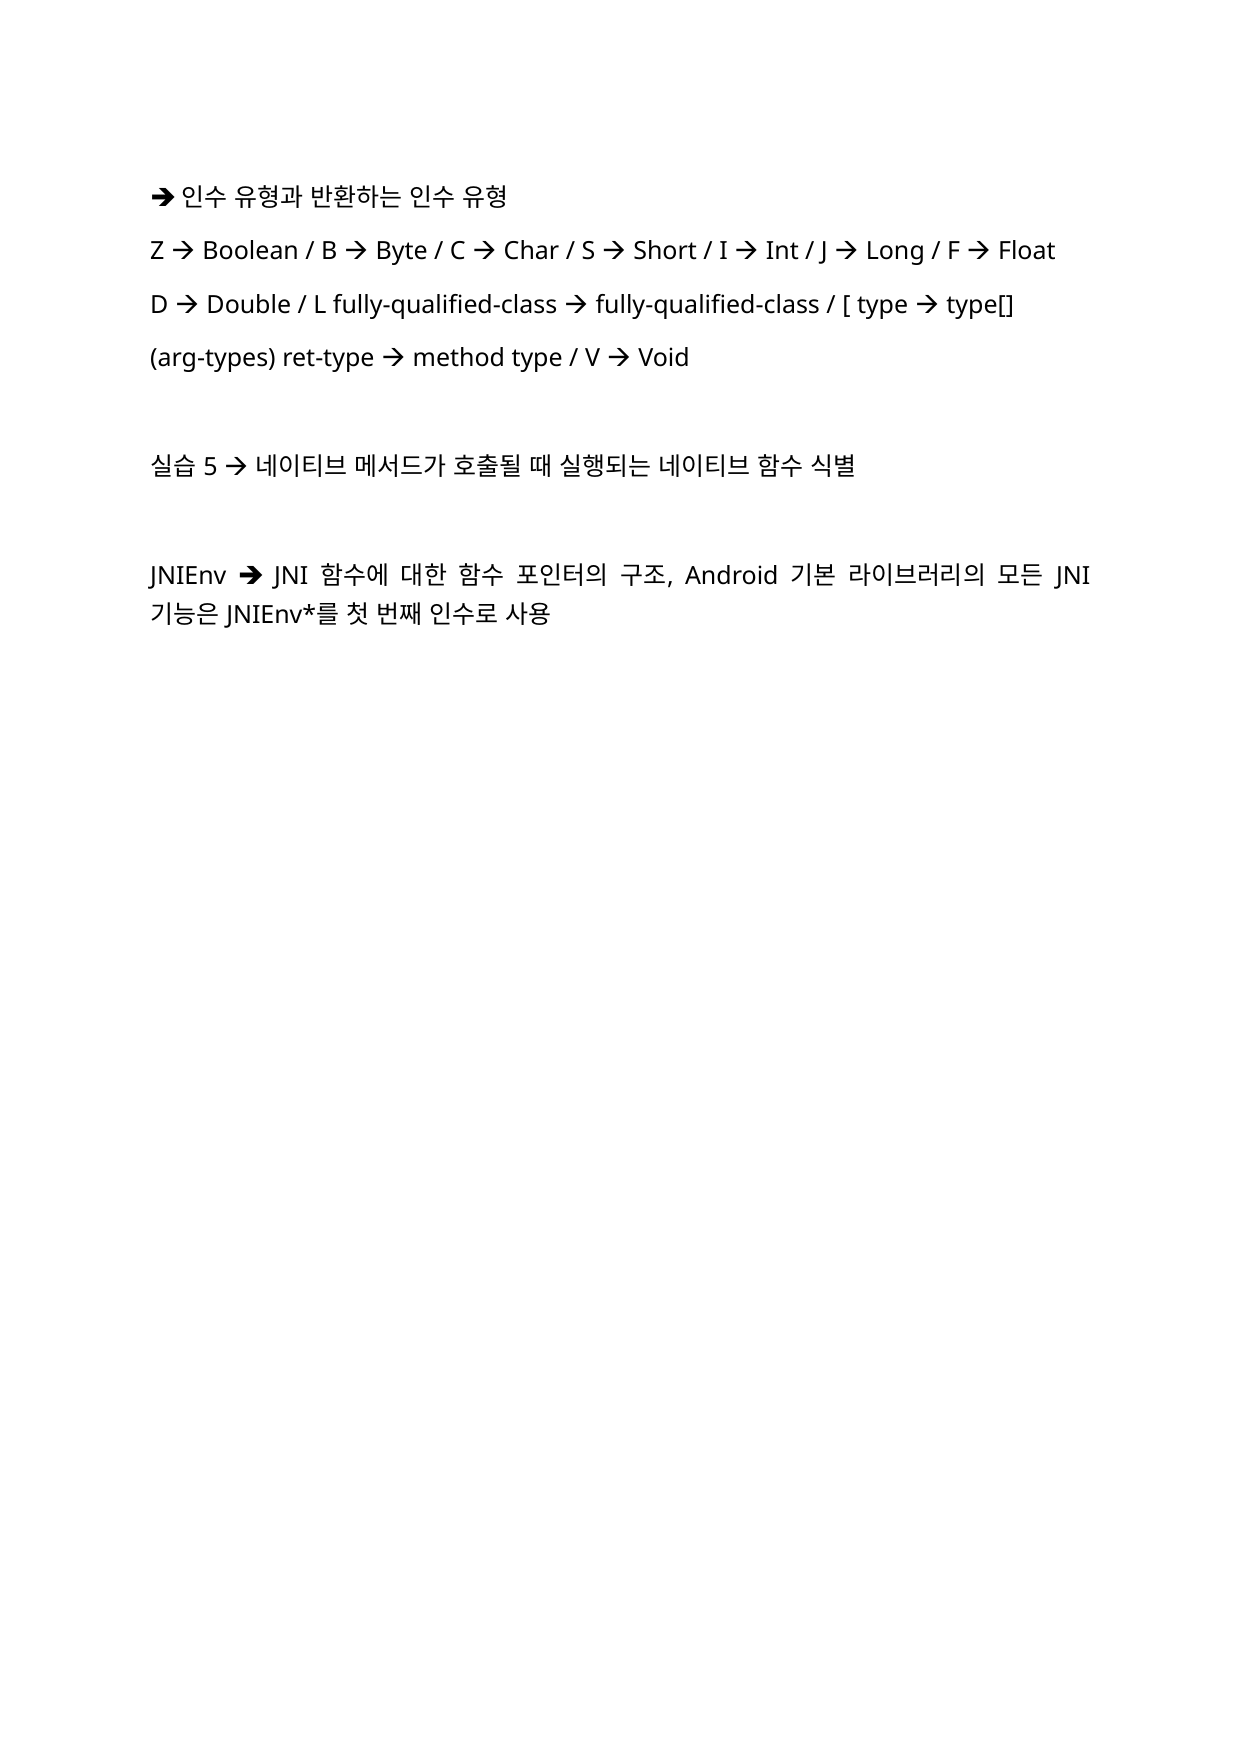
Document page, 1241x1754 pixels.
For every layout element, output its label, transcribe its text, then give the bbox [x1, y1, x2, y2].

text 실습 5 네이티브 메서드가 호출될 때 실행되는 네이티브 함수 식별 [150, 447, 1090, 483]
text D Double / L fully-qualified-class fully-qualified-class / [ type type[] [150, 286, 1090, 320]
text (arg-types) ret-type method type / V Void [150, 340, 1090, 374]
text 인수 유형과 반환하는 인수 유형 [150, 177, 1090, 213]
text JNIEnv JNI 함수에 대한 함수 포인터의 구조, Android 기본 라이브러리의 모든 JNI 기능은 JNIEnv*를 첫 번째 인수로 사용 [150, 556, 1090, 631]
text Z Boolean / B Byte / C Char / S Short / I Int / J Long / F Float [150, 233, 1090, 267]
